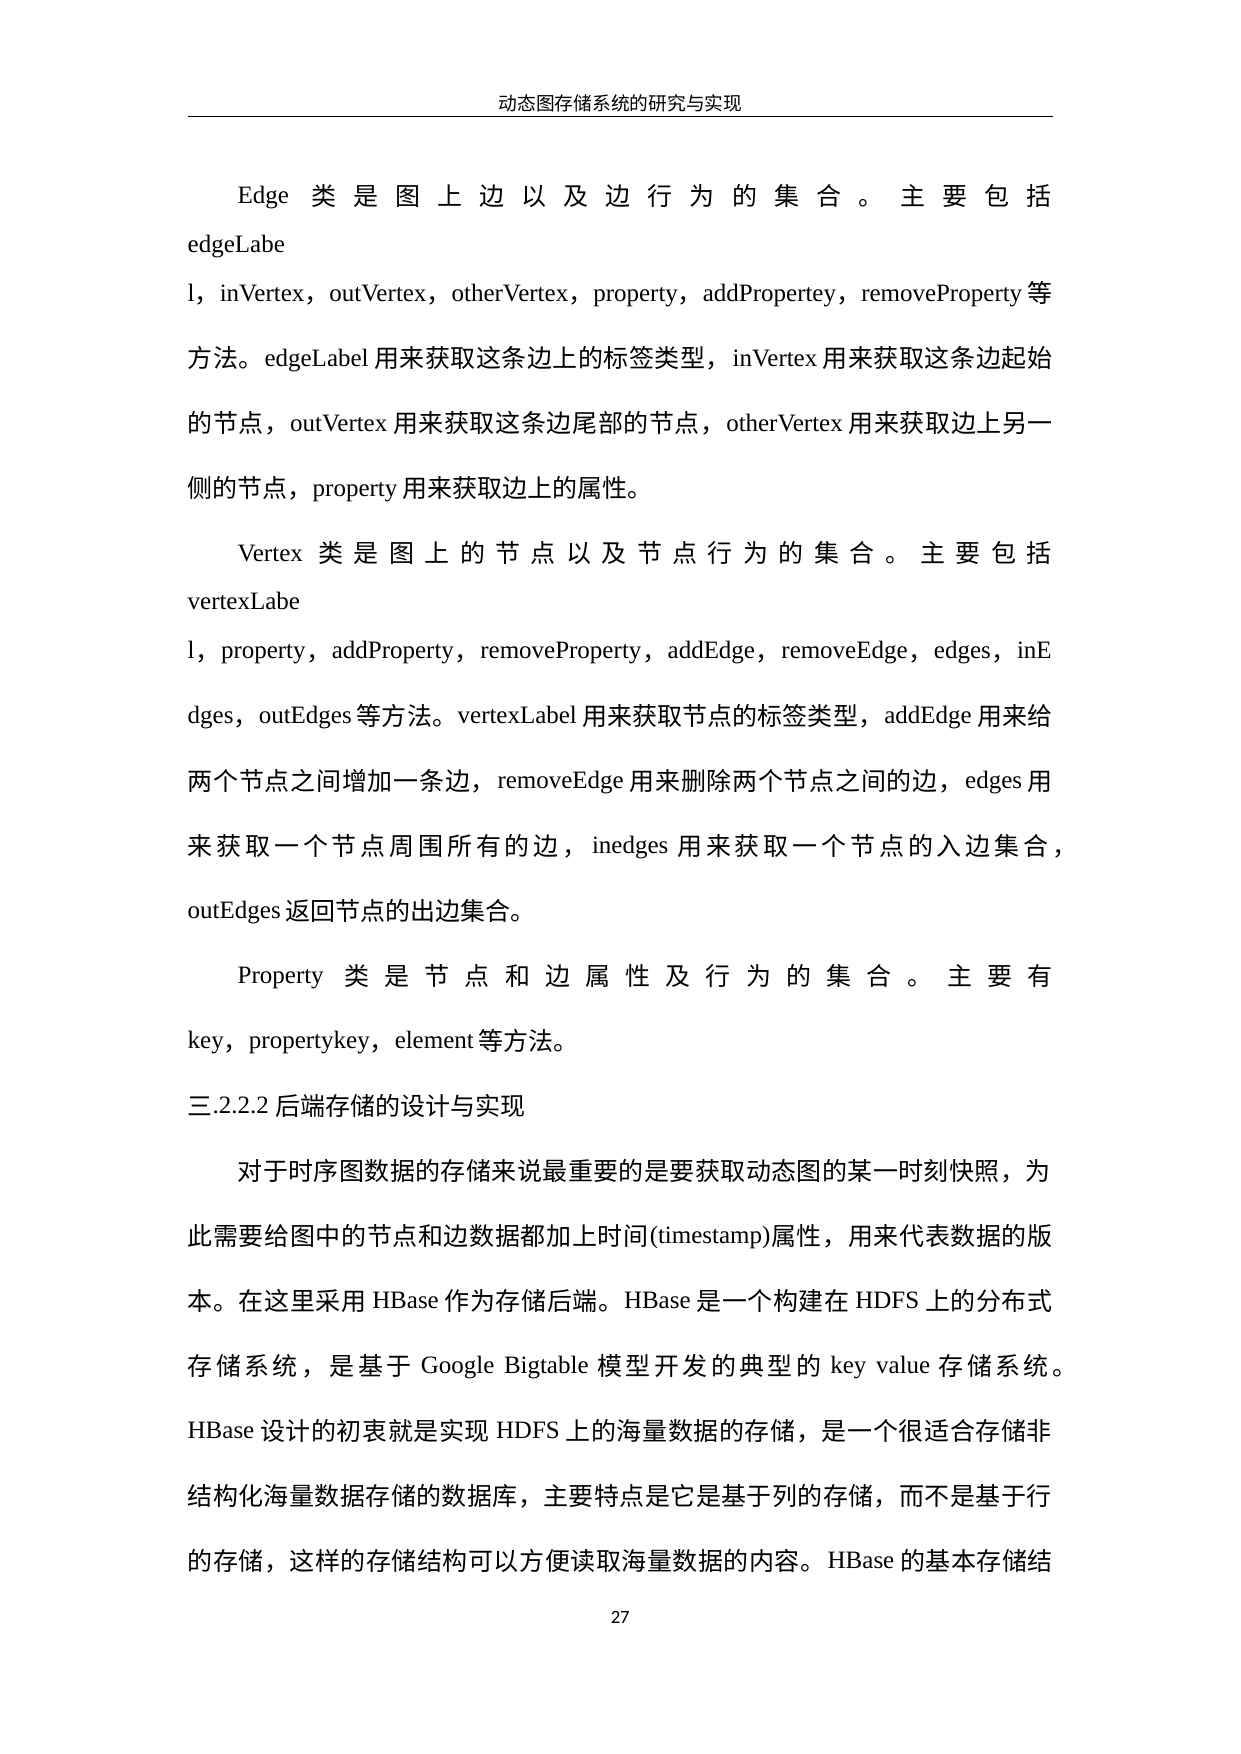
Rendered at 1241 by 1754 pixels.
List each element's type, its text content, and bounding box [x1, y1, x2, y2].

text Edge类是图上边以及边行为的集合。主要包括edgeLabel，inVertex，outVertex，otherVertex，property，addPropertey，removeProperty等方法。edgeLabel用来获取这条边上的标签类型，inVertex用来获取这条边起始的节点，outVertex用来获取这条边尾部的节点，otherVertex用来获取边上另一侧的节点，property用来获取边上的属性。 [187, 162, 1053, 519]
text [187, 1137, 1053, 1592]
text Vertex类是图上的节点以及节点行为的集合。主要包括vertexLabel，property，addProperty，removeProperty，addEdge，removeEdge，edges，inEdges，outEdges等方法。vertexLabel用来获取节点的标签类型，addEdge用来给两个节点之间增加一条边，removeEdge用来删除两个节点之间的边，edges用来获取一个节点周围所有的边，inedges用来获取一个节点的入边集合，outEdges返回节点的出边集合。 [187, 519, 1053, 942]
text 后端存储的设计与实现 [187, 1072, 1053, 1137]
text Property类是节点和边属性及行为的集合。主要有key，propertykey，element等方法。 [187, 942, 1053, 1072]
